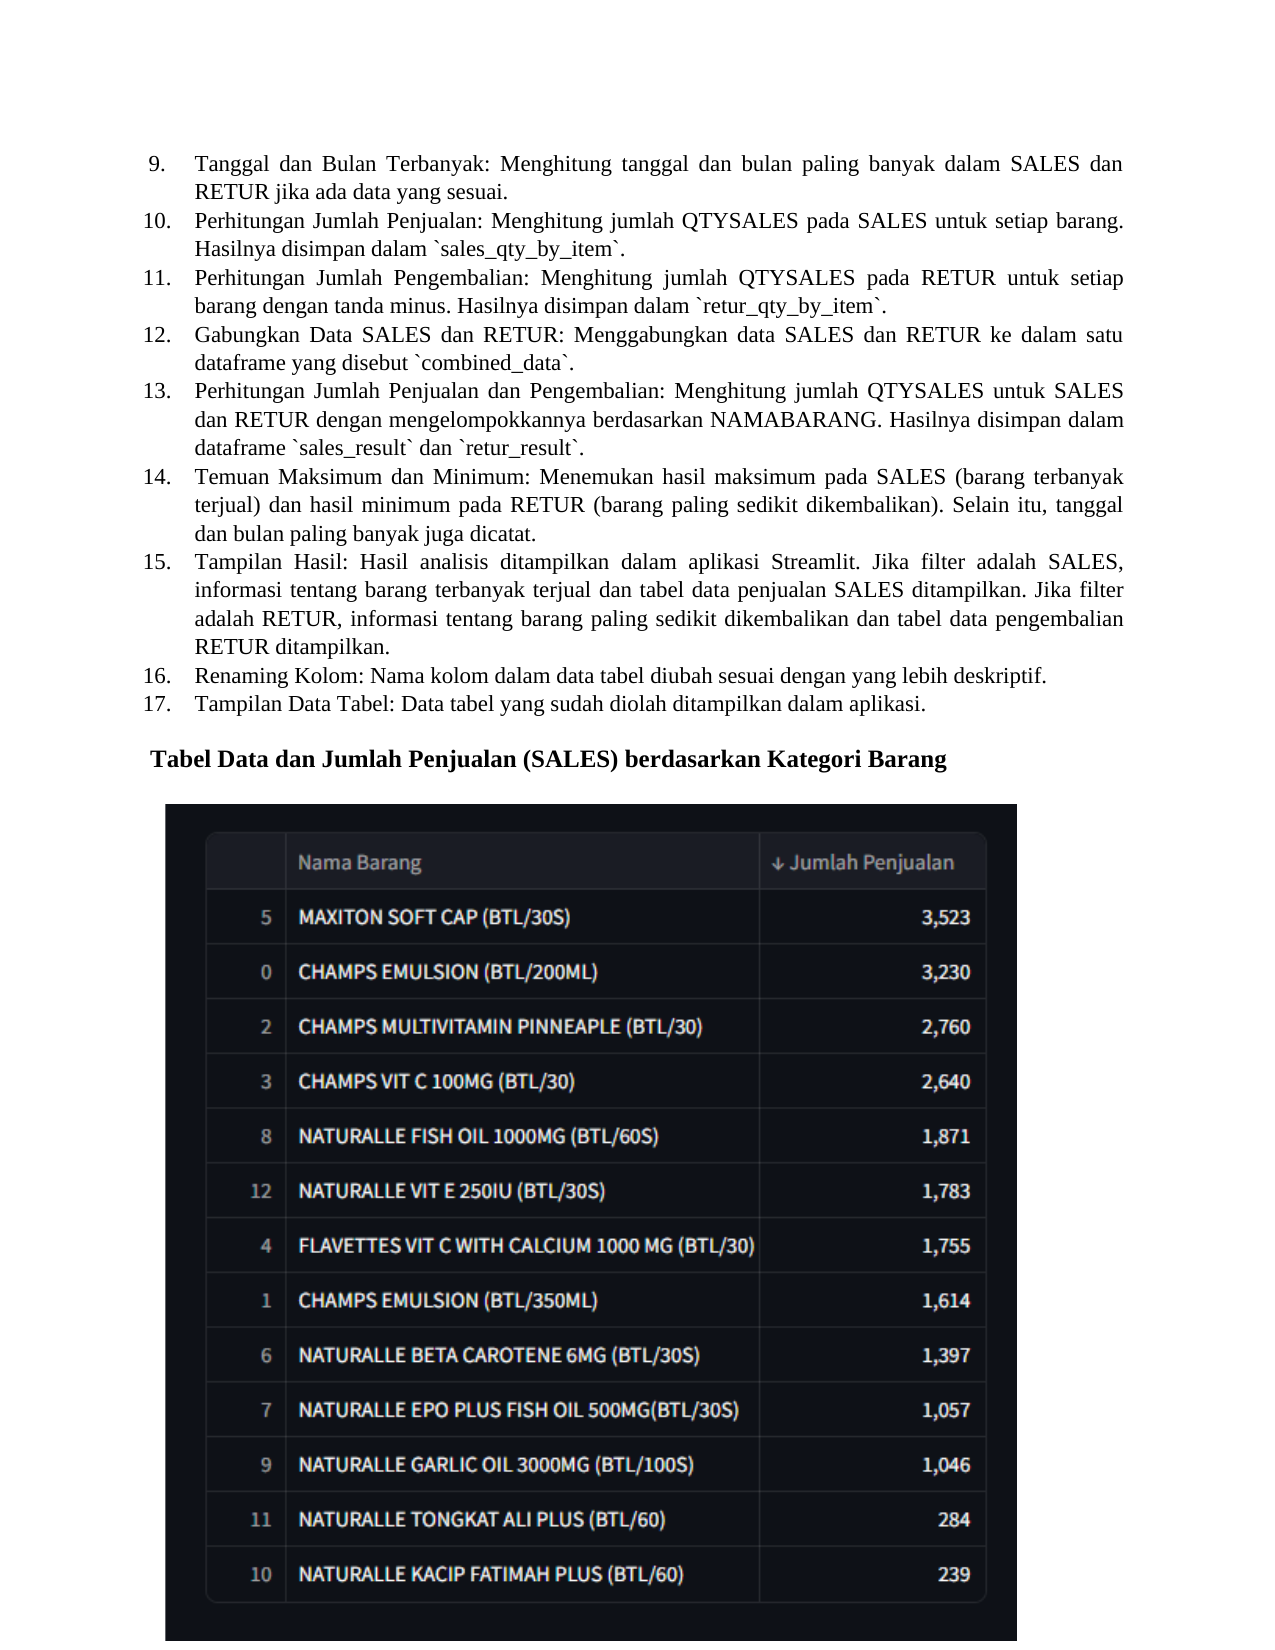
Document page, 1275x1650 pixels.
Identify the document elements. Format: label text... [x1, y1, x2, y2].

list Temuan Maksimum dan Minimum: Menemukan hasil maksimum pada SALES (barang terbanyak terjual) dan hasil minimum pada RETUR (barang paling sedikit dikembalikan). Selain itu, tanggal dan bulan paling banyak juga dicatat. [157, 463, 1125, 546]
list Perhitungan Jumlah Penjualan: Menghitung jumlah QTYSALES pada SALES untuk setiap barang. Hasilnya disimpan dalam `sales_qty_by_item`. [157, 207, 1125, 262]
list Tampilan Data Tabel: Data tabel yang sudah diolah ditampilkan dalam aplikasi. [157, 690, 1125, 717]
list Tanggal dan Bulan Terbanyak: Menghitung tanggal dan bulan paling banyak dalam SALES dan RETUR jika ada data yang sesuai. [157, 150, 1125, 205]
list Perhitungan Jumlah Penjualan dan Pengembalian: Menghitung jumlah QTYSALES untuk SALES dan RETUR dengan mengelompokkannya berdasarkan NAMABARANG. Hasilnya disimpan dalam dataframe `sales_result` dan `retur_result`. [157, 377, 1125, 461]
list Renaming Kolom: Nama kolom dalam data tabel diubah sesuai dengan yang lebih deskriptif. [157, 662, 1125, 688]
list Tampilan Hasil: Hasil analisis ditampilkan dalam aplikasi Streamlit. Jika filter adalah SALES, informasi tentang barang terbanyak terjual dan tabel data penjualan SALES ditampilkan. Jika filter adalah RETUR, informasi tentang barang paling sedikit dikembalikan dan tabel data pengembalian RETUR ditampilkan. [157, 548, 1125, 660]
list Gabungkan Data SALES dan RETUR: Menggabungkan data SALES dan RETUR ke dalam satu dataframe yang disebut `combined_data`. [157, 321, 1125, 375]
subtitle Tabel Data dan Jumlah Penjualan (SALES) berdasarkan Kategori Barang [150, 744, 1125, 772]
list Perhitungan Jumlah Pengembalian: Menghitung jumlah QTYSALES pada RETUR untuk setiap barang dengan tanda minus. Hasilnya disimpan dalam `retur_qty_by_item`. [157, 264, 1125, 318]
picture [165, 804, 1017, 1641]
